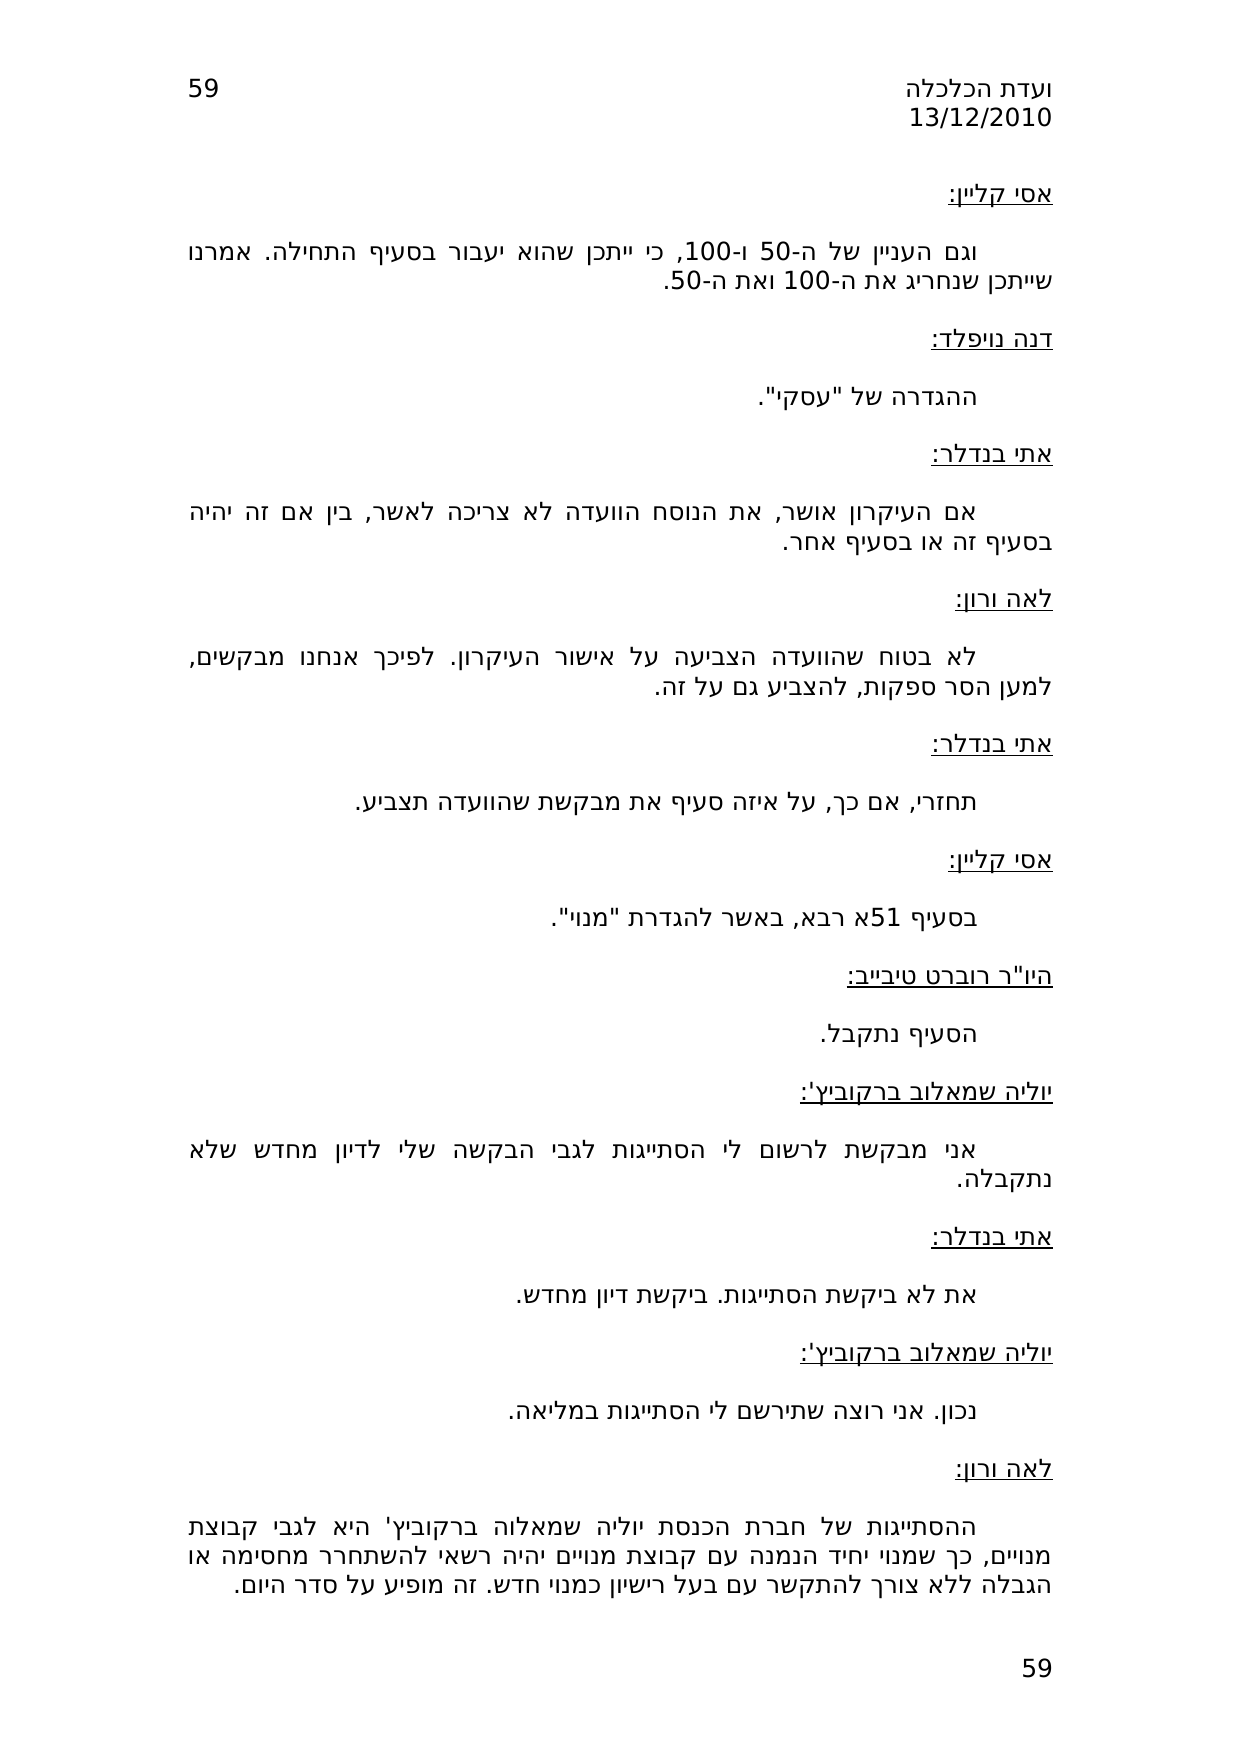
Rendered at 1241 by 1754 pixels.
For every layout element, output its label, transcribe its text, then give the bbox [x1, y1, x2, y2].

text אתי בנדלר: [187, 1222, 1053, 1251]
text היו"ר רוברט טיבייב: [187, 961, 1053, 990]
text אסי קליין: [187, 845, 1053, 874]
text אני מבקשת לרשום לי הסתייגות לגבי הבקשה שלי לדיון מחדש שלא נתקבלה. [187, 1135, 1053, 1193]
text אתי בנדלר: [187, 729, 1053, 759]
text לאה ורון: [187, 1454, 1053, 1483]
text ההגדרה של "עסקי". [187, 382, 1053, 411]
text את לא ביקשת הסתייגות. ביקשת דיון מחדש. [187, 1280, 1053, 1309]
text דנה נויפלד: [187, 324, 1053, 353]
text לאה ורון: [187, 584, 1053, 614]
text ההסתייגות של חברת הכנסת יוליה שמאלוה ברקוביץ' היא לגבי קבוצת מנויים, כך שמנוי יחיד הנמנה עם קבוצת מנויים יהיה רשאי להשתחרר מחסימה או הגבלה ללא צורך להתקשר עם בעל רישיון כמנוי חדש. זה מופיע על סדר היום. [187, 1512, 1053, 1599]
text יוליה שמאלוב ברקוביץ': [187, 1338, 1053, 1367]
text תחזרי, אם כך, על איזה סעיף את מבקשת שהוועדה תצביע. [187, 787, 1053, 817]
text אתי בנדלר: [187, 439, 1053, 469]
text אם העיקרון אושר, את הנוסח הוועדה לא צריכה לאשר, בין אם זה יהיה בסעיף זה או בסעיף אחר. [187, 497, 1053, 556]
text הסעיף נתקבל. [187, 1019, 1053, 1048]
text יוליה שמאלוב ברקוביץ': [187, 1077, 1053, 1106]
text בסעיף 51א רבא, באשר להגדרת "מנוי". [187, 903, 1053, 932]
text לא בטוח שהוועדה הצביעה על אישור העיקרון. לפיכך אנחנו מבקשים, למען הסר ספקות, להצביע גם על זה. [187, 642, 1053, 701]
text וגם העניין של ה-50 ו-100, כי ייתכן שהוא יעבור בסעיף התחילה. אמרנו שייתכן שנחריג את ה-100 ואת ה-50. [187, 237, 1053, 295]
text אסי קליין: [187, 179, 1053, 208]
text נכון. אני רוצה שתירשם לי הסתייגות במליאה. [187, 1396, 1053, 1425]
